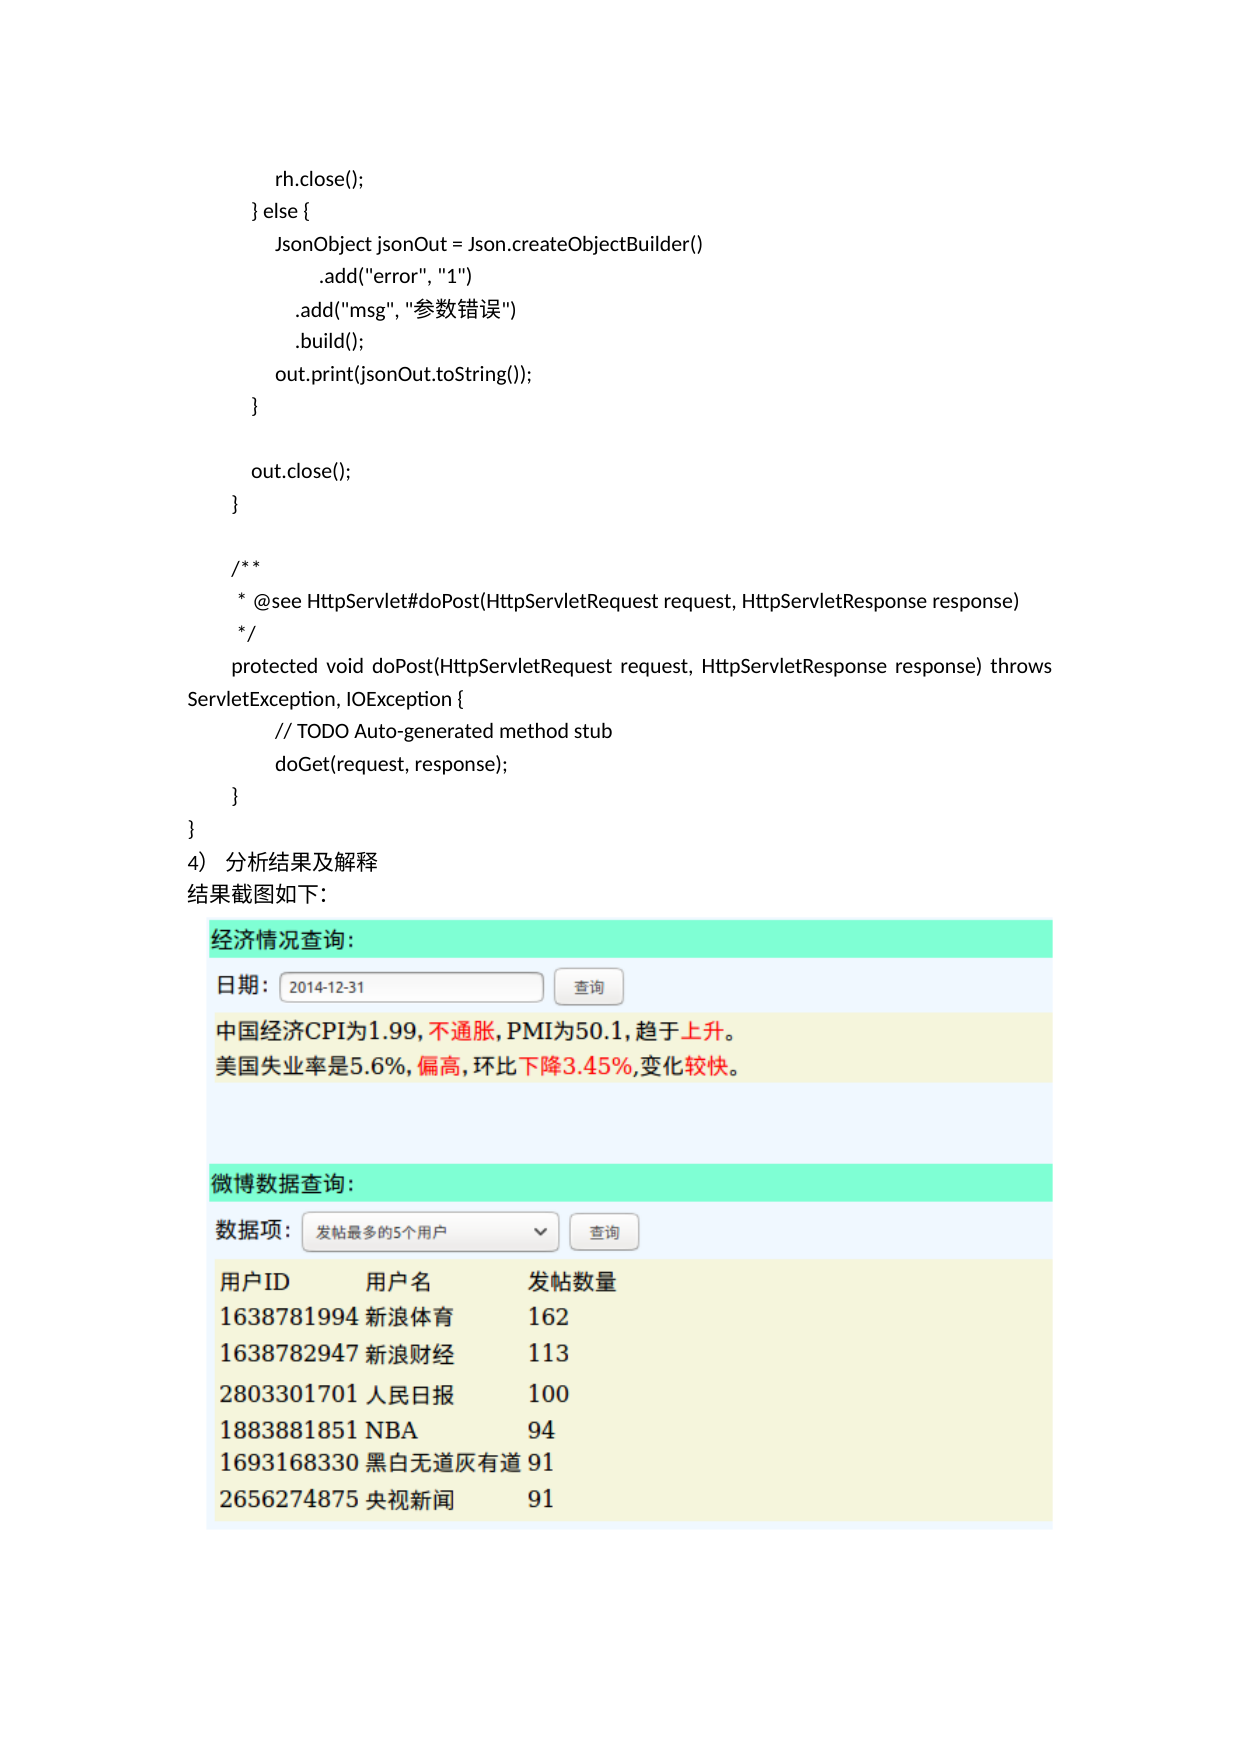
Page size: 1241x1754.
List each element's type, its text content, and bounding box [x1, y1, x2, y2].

text rh.close(); [187, 162, 1053, 194]
text } [187, 487, 1053, 519]
text */ [187, 617, 1053, 649]
text * @see HttpServlet#doPost(HttpServletRequest request, HttpServletResponse response) [187, 584, 1053, 617]
text } [187, 779, 1053, 812]
text /** [187, 552, 1053, 584]
picture [187, 909, 1053, 1548]
text } [187, 812, 1053, 844]
text // TODO Auto-generated method stub [187, 714, 1053, 747]
text .add("error", "1") [187, 259, 1053, 292]
list 分析结果及解释 [187, 844, 1053, 877]
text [187, 227, 1053, 259]
text 结果截图如下： [187, 877, 1053, 909]
text } else { [187, 194, 1053, 227]
text doGet(request, response); [187, 747, 1053, 779]
text .add("msg", "参数错误") [187, 292, 1053, 324]
text .build(); [187, 324, 1053, 357]
text protected void doPost(HttpServletRequest request, HttpServletResponse response) throws ServletException, IOException { [187, 649, 1053, 714]
text } [187, 389, 1053, 422]
text out.close(); [187, 454, 1053, 487]
text out.print(jsonOut.toString()); [187, 357, 1053, 389]
